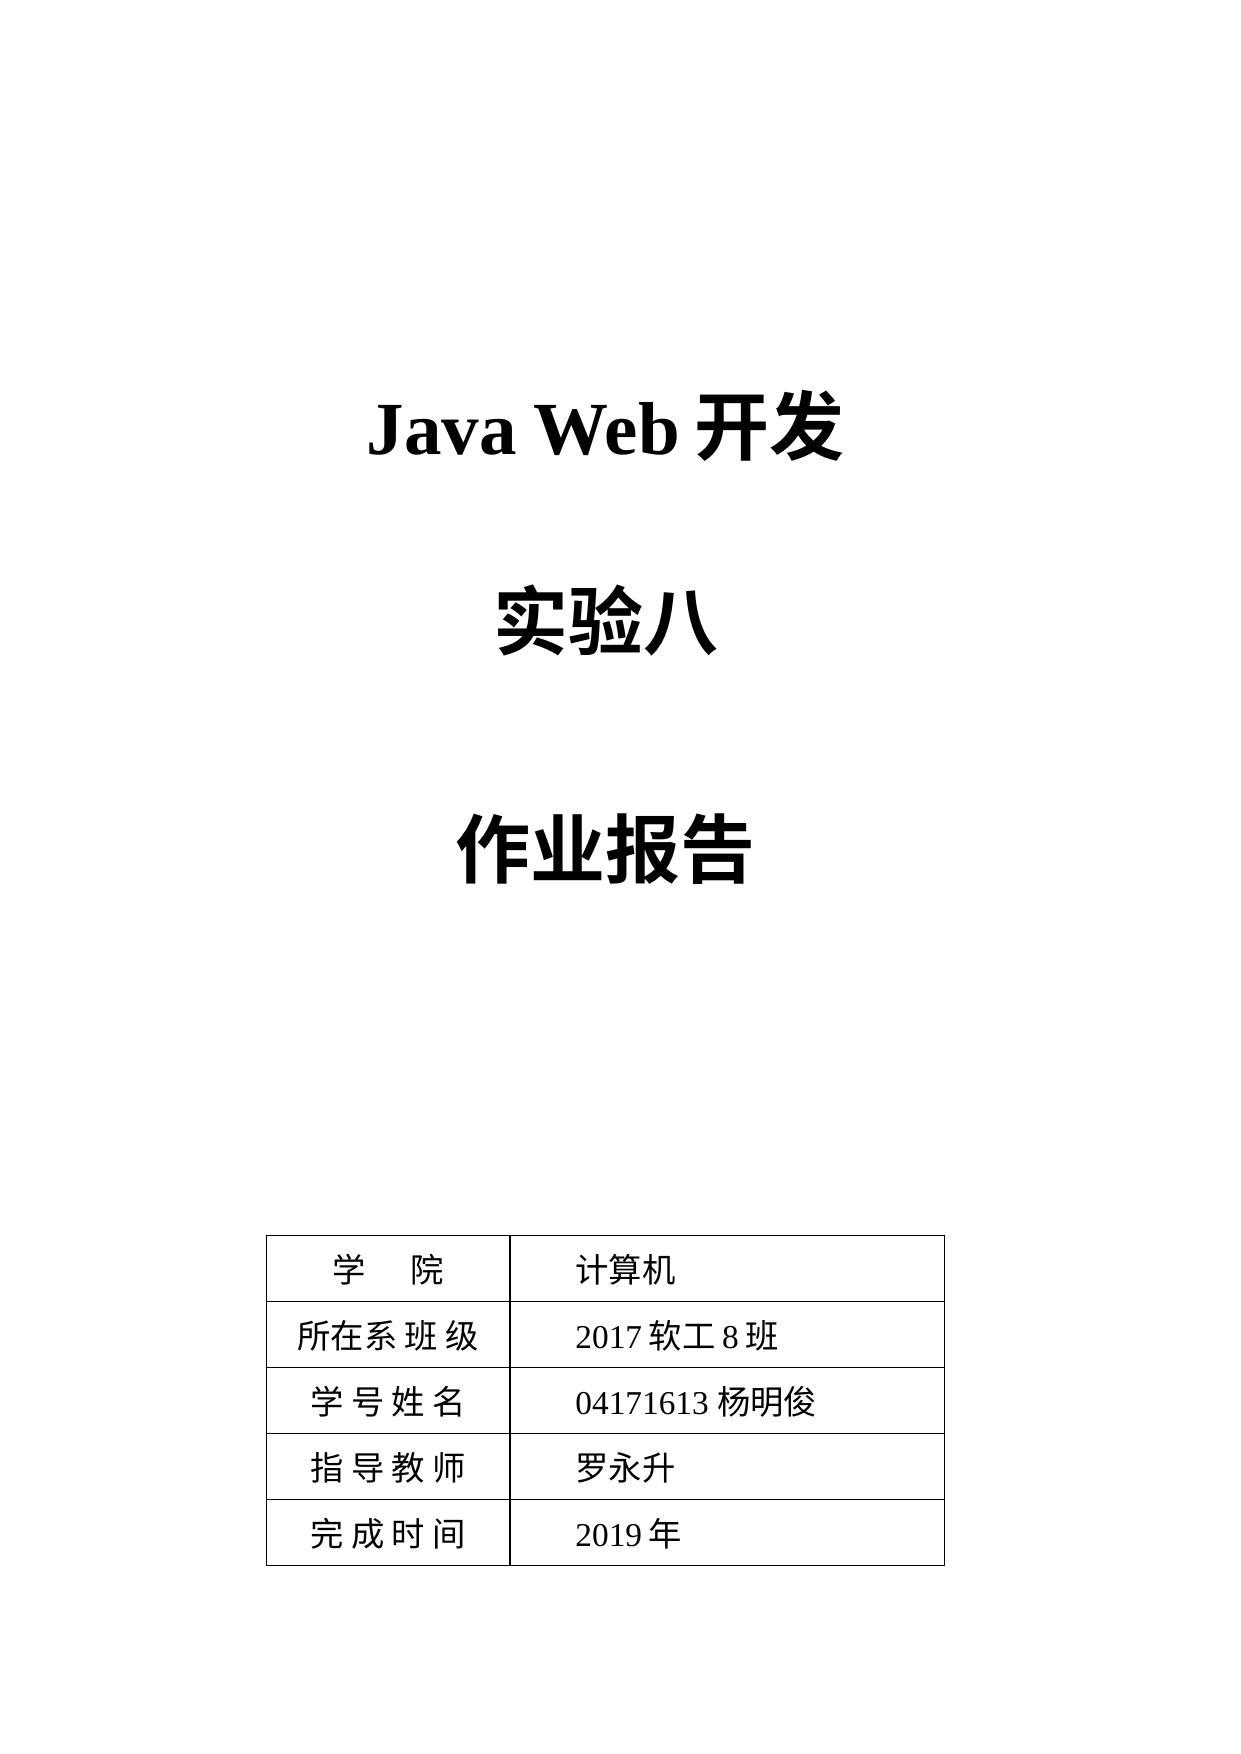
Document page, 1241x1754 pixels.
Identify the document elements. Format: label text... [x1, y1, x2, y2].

table_header 学 院 [267, 1236, 509, 1301]
table_cell 学 号 姓 名 [267, 1368, 509, 1433]
text 作业报告 [118, 779, 1093, 909]
text 实验八 [118, 552, 1093, 682]
table_cell 罗永升 [511, 1434, 944, 1499]
table_cell 完 成 时 间 [267, 1500, 509, 1565]
table_header 计算机 [511, 1236, 944, 1301]
table_cell 04171613 杨明俊 [511, 1368, 944, 1433]
table_cell 2019年 [511, 1500, 944, 1565]
table_cell 所在系 班 级 [267, 1302, 509, 1367]
table_cell 指 导 教 师 [267, 1434, 509, 1499]
text Java Web开发 [118, 357, 1093, 487]
table_cell 2017软工8班 [511, 1302, 944, 1367]
